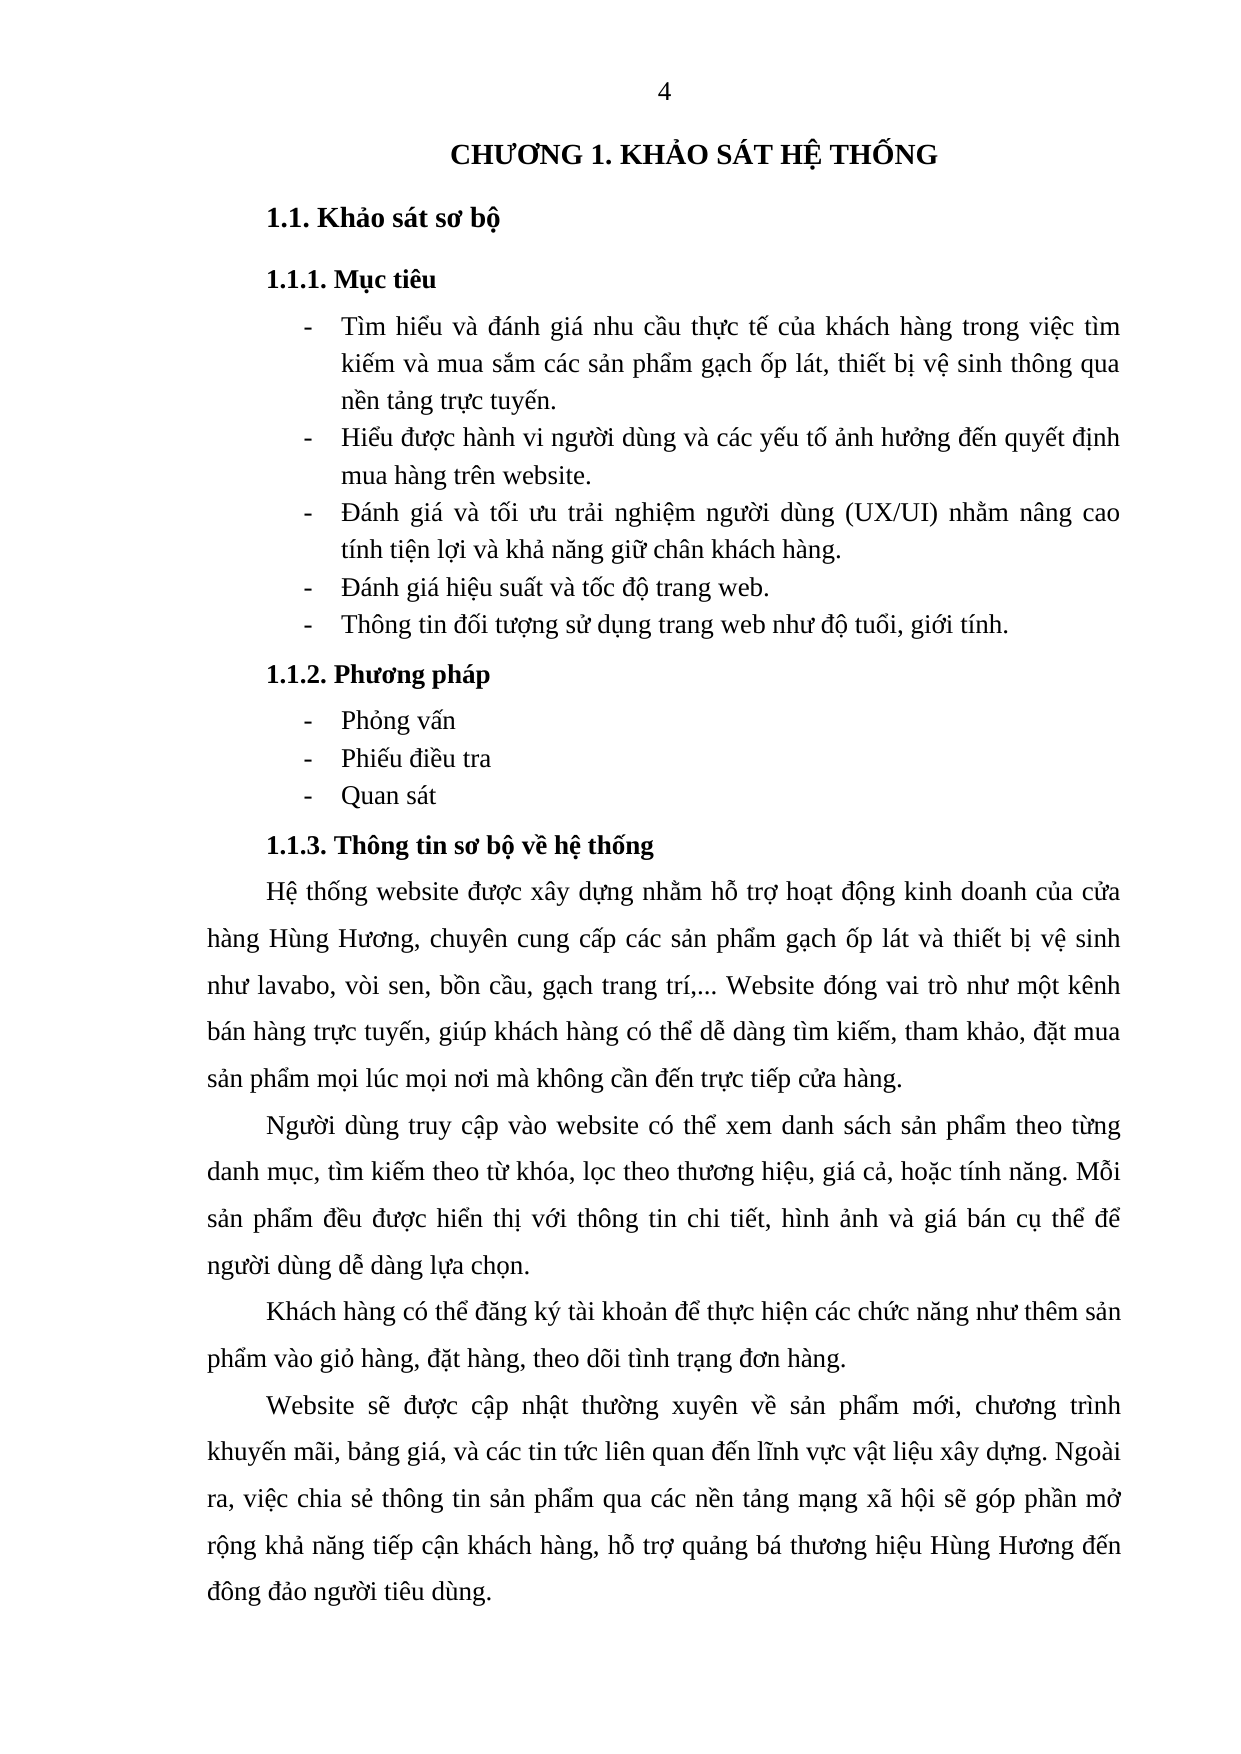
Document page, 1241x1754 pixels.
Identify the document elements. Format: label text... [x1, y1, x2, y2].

text Hệ thống website được xây dựng nhằm hỗ trợ hoạt động kinh doanh của cửa hàng Hùng Hương, chuyên cung cấp các sản phẩm gạch ốp lát và thiết bị vệ sinh như lavabo, vòi sen, bồn cầu, gạch trang trí,... Website đóng vai trò như một kênh bán hàng trực tuyến, giúp khách hàng có thể dễ dàng tìm kiếm, tham khảo, đặt mua sản phẩm mọi lúc mọi nơi mà không cần đến trực tiếp cửa hàng. [207, 875, 1122, 1093]
list Hiểu được hành vi người dùng và các yếu tố ảnh hưởng đến quyết định mua hàng trên website. [303, 421, 1122, 490]
list Đánh giá hiệu suất và tốc độ trang web. [303, 571, 1122, 602]
list Quan sát [303, 779, 1122, 810]
subtitle Phương pháp [207, 658, 1122, 689]
subtitle KHẢO SÁT HỆ THỐNG [207, 137, 1122, 171]
list Phiếu điều tra [303, 742, 1122, 773]
subtitle Khảo sát sơ bộ [207, 200, 1122, 234]
text Người dùng truy cập vào website có thể xem danh sách sản phẩm theo từng danh mục, tìm kiếm theo từ khóa, lọc theo thương hiệu, giá cả, hoặc tính năng. Mỗi sản phẩm đều được hiển thị với thông tin chi tiết, hình ảnh và giá bán cụ thể để người dùng dễ dàng lựa chọn. [207, 1109, 1122, 1280]
text Website sẽ được cập nhật thường xuyên về sản phẩm mới, chương trình khuyến mãi, bảng giá, và các tin tức liên quan đến lĩnh vực vật liệu xây dựng. Ngoài ra, việc chia sẻ thông tin sản phẩm qua các nền tảng mạng xã hội sẽ góp phần mở rộng khả năng tiếp cận khách hàng, hỗ trợ quảng bá thương hiệu Hùng Hương đến đông đảo người tiêu dùng. [207, 1389, 1122, 1607]
list Thông tin đối tượng sử dụng trang web như độ tuổi, giới tính. [303, 608, 1122, 639]
list Tìm hiểu và đánh giá nhu cầu thực tế của khách hàng trong việc tìm kiếm và mua sắm các sản phẩm gạch ốp lát, thiết bị vệ sinh thông qua nền tảng trực tuyến. [303, 309, 1122, 415]
list Phỏng vấn [303, 704, 1122, 736]
list Đánh giá và tối ưu trải nghiệm người dùng (UX/UI) nhằm nâng cao tính tiện lợi và khả năng giữ chân khách hàng. [303, 496, 1122, 564]
text Khách hàng có thể đăng ký tài khoản để thực hiện các chức năng như thêm sản phẩm vào giỏ hàng, đặt hàng, theo dõi tình trạng đơn hàng. [207, 1295, 1122, 1373]
subtitle Mục tiêu [207, 263, 1122, 294]
subtitle Thông tin sơ bộ về hệ thống [207, 829, 1122, 860]
